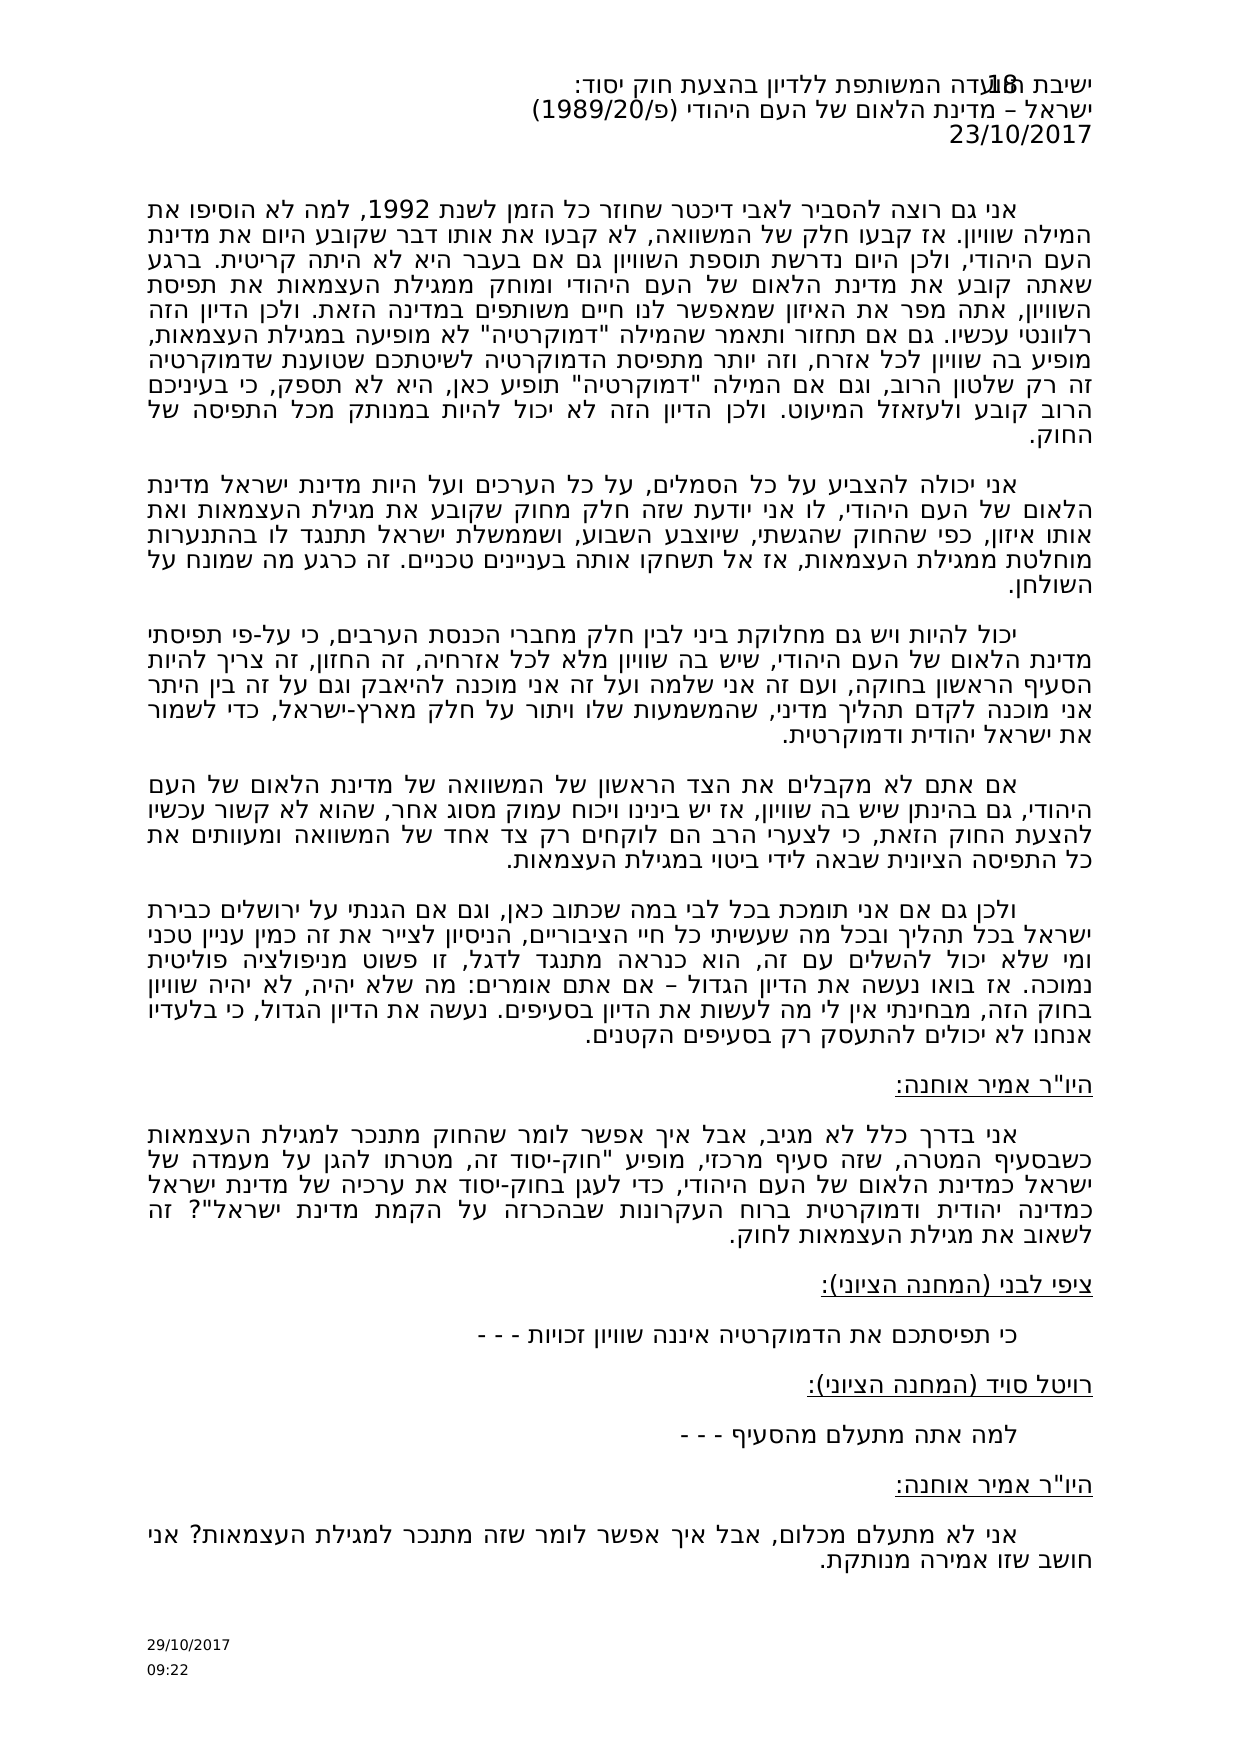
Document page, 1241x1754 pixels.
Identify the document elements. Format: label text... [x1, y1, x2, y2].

text כי תפיסתכם את הדמוקרטיה איננה שוויון זכויות - - - [147, 1324, 1093, 1349]
text ולכן גם אם אני תומכת בכל לבי במה שכתוב כאן, וגם אם הגנתי על ירושלים כבירת ישראל בכל תהליך ובכל מה שעשיתי כל חיי הציבוריים, הניסיון לצייר את זה כמין עניין טכני ומי שלא יכול להשלים עם זה, הוא כנראה מתנגד לדגל, זו פשוט מניפולציה פוליטית נמוכה. אז בואו נעשה את הדיון הגדול – אם אתם אומרים: מה שלא יהיה, לא יהיה שוויון בחוק הזה, מבחינתי אין לי מה לעשות את הדיון בסעיפים. נעשה את הדיון הגדול, כי בלעדיו אנחנו לא יכולים להתעסק רק בסעיפים הקטנים. [147, 899, 1093, 1049]
text ציפי לבני (המחנה הציוני): [147, 1274, 1093, 1299]
text אני יכולה להצביע על כל הסמלים, על כל הערכים ועל היות מדינת ישראל מדינת הלאום של העם היהודי, לו אני יודעת שזה חלק מחוק שקובע את מגילת העצמאות ואת אותו איזון, כפי שהחוק שהגשתי, שיוצבע השבוע, ושממשלת ישראל תתנגד לו בהתנערות מוחלטת ממגילת העצמאות, אז אל תשחקו אותה בעניינים טכניים. זה כרגע מה שמונח על השולחן. [147, 474, 1093, 599]
text אם אתם לא מקבלים את הצד הראשון של המשוואה של מדינת הלאום של העם היהודי, גם בהינתן שיש בה שוויון, אז יש בינינו ויכוח עמוק מסוג אחר, שהוא לא קשור עכשיו להצעת החוק הזאת, כי לצערי הרב הם לוקחים רק צד אחד של המשוואה ומעוותים את כל התפיסה הציונית שבאה לידי ביטוי במגילת העצמאות. [147, 774, 1093, 874]
text רויטל סויד (המחנה הציוני): [147, 1374, 1093, 1399]
text אני לא מתעלם מכלום, אבל איך אפשר לומר שזה מתנכר למגילת העצמאות? אני חושב שזו אמירה מנותקת. [147, 1524, 1093, 1574]
text למה אתה מתעלם מהסעיף - - - [147, 1424, 1093, 1449]
text אני בדרך כלל לא מגיב, אבל איך אפשר לומר שהחוק מתנכר למגילת העצמאות כשבסעיף המטרה, שזה סעיף מרכזי, מופיע "חוק-יסוד זה, מטרתו להגן על מעמדה של ישראל כמדינת הלאום של העם היהודי, כדי לעגן בחוק-יסוד את ערכיה של מדינת ישראל כמדינה יהודית ודמוקרטית ברוח העקרונות שבהכרזה על הקמת מדינת ישראל"? זה לשאוב את מגילת העצמאות לחוק. [147, 1124, 1093, 1249]
text היו"ר אמיר אוחנה: [147, 1474, 1093, 1499]
text אני גם רוצה להסביר לאבי דיכטר שחוזר כל הזמן לשנת 1992, למה לא הוסיפו את המילה שוויון. אז קבעו חלק של המשוואה, לא קבעו את אותו דבר שקובע היום את מדינת העם היהודי, ולכן היום נדרשת תוספת השוויון גם אם בעבר היא לא היתה קריטית. ברגע שאתה קובע את מדינת הלאום של העם היהודי ומוחק ממגילת העצמאות את תפיסת השוויון, אתה מפר את האיזון שמאפשר לנו חיים משותפים במדינה הזאת. ולכן הדיון הזה רלוונטי עכשיו. גם אם תחזור ותאמר שהמילה "דמוקרטיה" לא מופיעה במגילת העצמאות, מופיע בה שוויון לכל אזרח, וזה יותר מתפיסת הדמוקרטיה לשיטתכם שטוענת שדמוקרטיה זה רק שלטון הרוב, וגם אם המילה "דמוקרטיה" תופיע כאן, היא לא תספק, כי בעיניכם הרוב קובע ולעזאזל המיעוט. ולכן הדיון הזה לא יכול להיות במנותק מכל התפיסה של החוק. [147, 199, 1093, 449]
text יכול להיות ויש גם מחלוקת ביני לבין חלק מחברי הכנסת הערבים, כי על-פי תפיסתי מדינת הלאום של העם היהודי, שיש בה שוויון מלא לכל אזרחיה, זה החזון, זה צריך להיות הסעיף הראשון בחוקה, ועם זה אני שלמה ועל זה אני מוכנה להיאבק וגם על זה בין היתר אני מוכנה לקדם תהליך מדיני, שהמשמעות שלו ויתור על חלק מארץ-ישראל, כדי לשמור את ישראל יהודית ודמוקרטית. [147, 624, 1093, 749]
text היו"ר אמיר אוחנה: [147, 1074, 1093, 1099]
